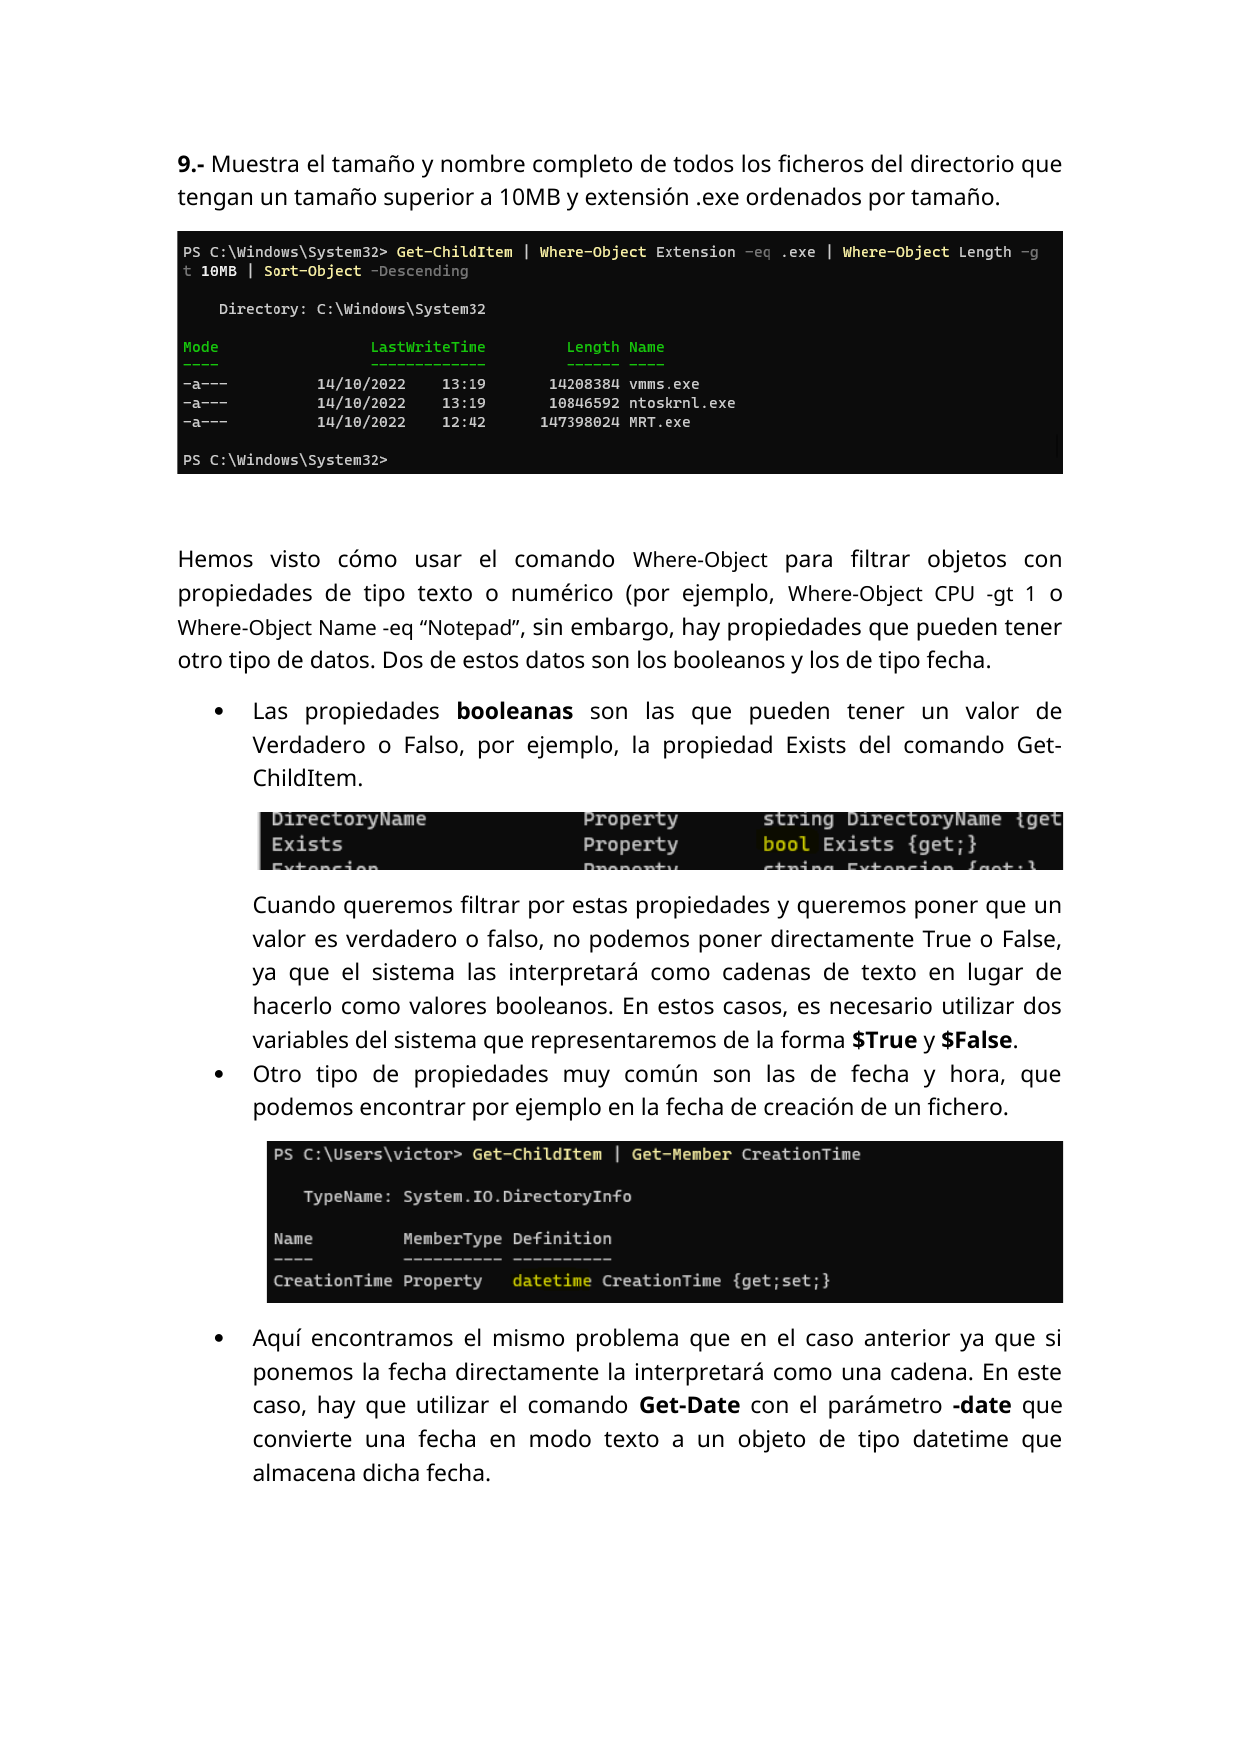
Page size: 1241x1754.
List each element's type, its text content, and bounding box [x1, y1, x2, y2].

list Aquí encontramos el mismo problema que en el caso anterior ya que si ponemos la fecha directamente la interpretará como una cadena. En este caso, hay que utilizar el comando Get-Date con el parámetro -date que convierte una fecha en modo texto a un objeto de tipo datetime que almacena dicha fecha. [215, 1322, 1063, 1488]
list Las propiedades booleanas son las que pueden tener un valor de Verdadero o Falso, por ejemplo, la propiedad Exists del comando Get-ChildItem. [215, 695, 1063, 794]
text Hemos visto cómo usar el comando Where-Object para filtrar objetos con propiedades de tipo texto o numérico (por ejemplo, Where-Object CPU -gt 1 o Where-Object Name -eq “Notepad”, sin embargo, hay propiedades que pueden tener otro tipo de datos. Dos de estos datos son los booleanos y los de tipo fecha. [177, 543, 1063, 676]
picture [257, 812, 1064, 870]
picture [266, 1141, 1064, 1303]
picture [177, 231, 1063, 474]
list Otro tipo de propiedades muy común son las de fecha y hora, que podemos encontrar por ejemplo en la fecha de creación de un fichero. [215, 1057, 1063, 1122]
list Cuando queremos filtrar por estas propiedades y queremos poner que un valor es verdadero o falso, no podemos poner directamente True o False, ya que el sistema las interpretará como cadenas de texto en lugar de hacerlo como valores booleanos. En estos casos, es necesario utilizar dos variables del sistema que representaremos de la forma $True y $False. [252, 889, 1063, 1055]
